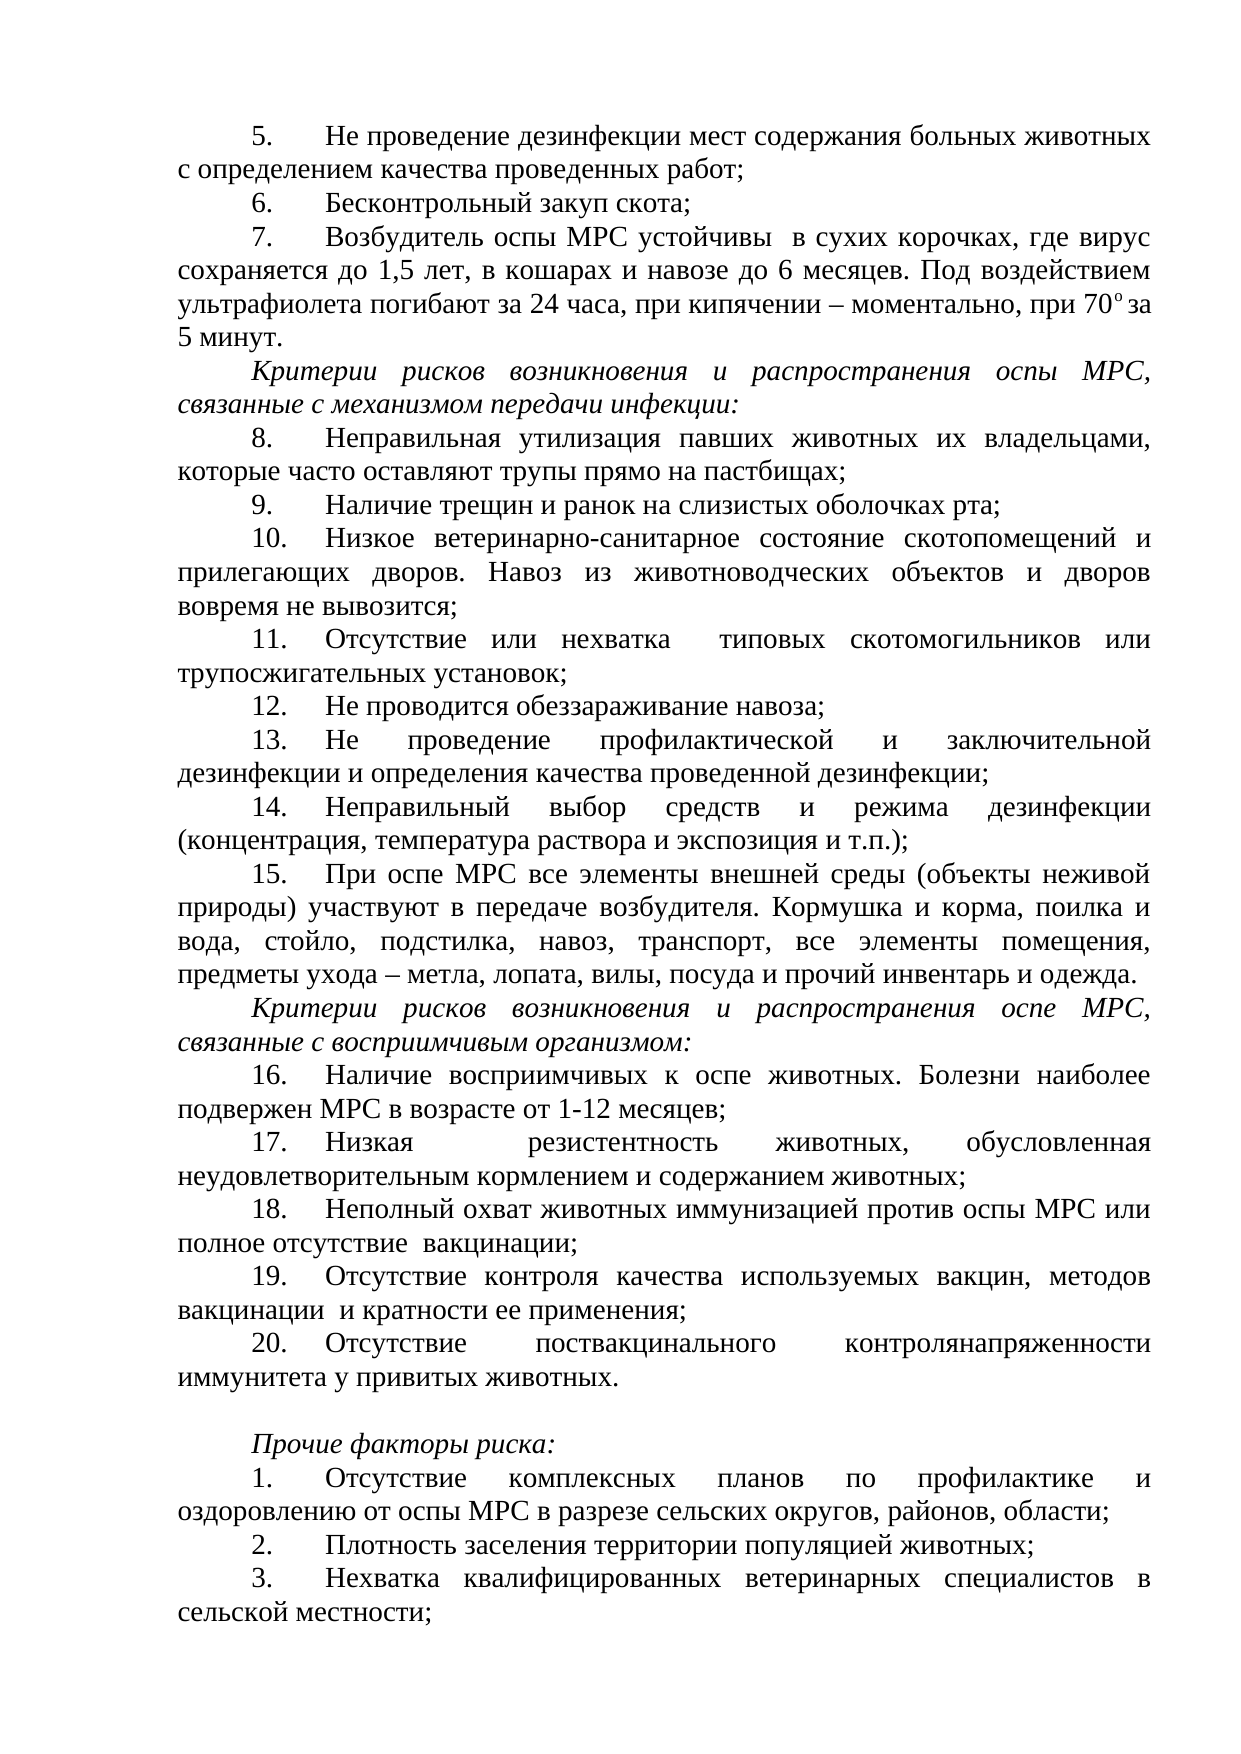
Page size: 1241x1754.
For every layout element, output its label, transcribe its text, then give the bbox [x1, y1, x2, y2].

list Отсутствие контроля качества используемых вакцин, методов вакцинации и кратности ее применения; [177, 1258, 1152, 1326]
list Низкая резистентность животных, обусловленная неудовлетворительным кормлением и содержанием животных; [177, 1124, 1152, 1191]
list Отсутствие поствакцинального контролянапряженности иммунитета у привитых животных. [177, 1326, 1152, 1393]
list Неполный охват животных иммунизацией против оспы МРС или полное отсутствие вакцинации; [177, 1191, 1152, 1258]
list Плотность заселения территории популяцией животных; [177, 1527, 1152, 1560]
list Наличие трещин и ранок на слизистых оболочках рта; [177, 487, 1152, 521]
text Критерии рисков возникновения и распространения оспы МРС, связанные с механизмом передачи инфекции: [177, 353, 1152, 420]
list Не проводится обеззараживание навоза; [177, 688, 1152, 722]
list Бесконтрольный закуп скота; [177, 185, 1152, 219]
list Отсутствие комплексных планов по профилактике и оздоровлению от оспы МРС в разрезе сельских округов, районов, области; [177, 1460, 1152, 1527]
text Прочие факторы риска: [177, 1426, 1152, 1460]
list Неправильная утилизация павших животных их владельцами, которые часто оставляют трупы прямо на пастбищах; [177, 420, 1152, 487]
list Возбудитель оспы МРС устойчивы в сухих корочках, где вирус сохраняется до 1,5 лет, в кошарах и навозе до 6 месяцев. Под воздействием ультрафиолета погибают за 24 часа, при кипячении – моментально, при 70о за 5 минут. [177, 219, 1152, 353]
list Не проведение дезинфекции мест содержания больных животных с определением качества проведенных работ; [177, 118, 1152, 185]
list Неправильный выбор средств и режима дезинфекции (концентрация, температура раствора и экспозиция и т.п.); [177, 789, 1152, 856]
list При оспе МРС все элементы внешней среды (объекты неживой природы) участвуют в передаче возбудителя. Кормушка и корма, поилка и вода, стойло, подстилка, навоз, транспорт, все элементы помещения, предметы ухода – метла, лопата, вилы, посуда и прочий инвентарь и одежда. [177, 856, 1152, 990]
list Нехватка квалифицированных ветеринарных специалистов в сельской местности; [177, 1560, 1152, 1627]
list Не проведение профилактической и заключительной дезинфекции и определения качества проведенной дезинфекции; [177, 722, 1152, 789]
list Отсутствие или нехватка типовых скотомогильников или трупосжигательных установок; [177, 621, 1152, 688]
text Критерии рисков возникновения и распространения оспе МРС, связанные с восприимчивым организмом: [177, 990, 1152, 1057]
list Наличие восприимчивых к оспе животных. Болезни наиболее подвержен МРС в возрасте от 1-12 месяцев; [177, 1057, 1152, 1124]
list Низкое ветеринарно-санитарное состояние скотопомещений и прилегающих дворов. Навоз из животноводческих объектов и дворов вовремя не вывозится; [177, 521, 1152, 621]
